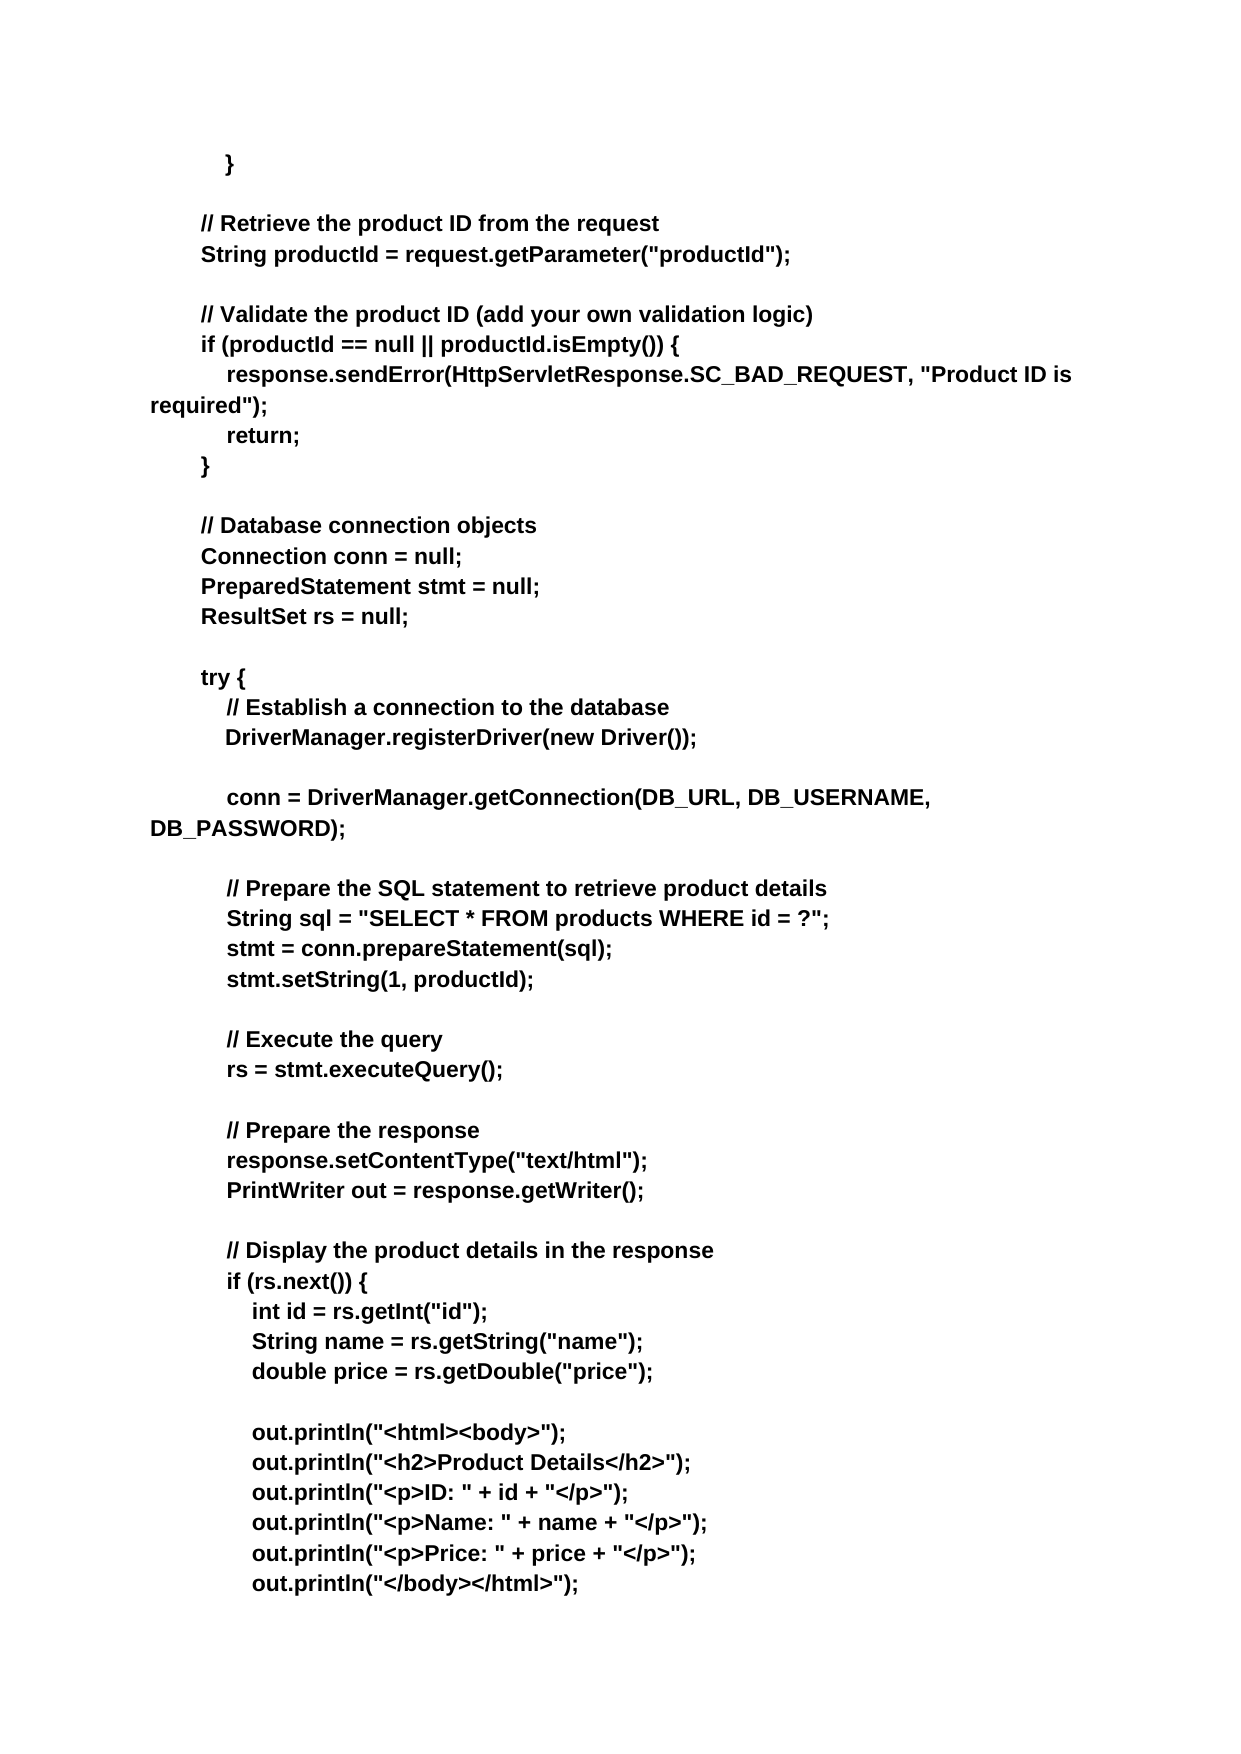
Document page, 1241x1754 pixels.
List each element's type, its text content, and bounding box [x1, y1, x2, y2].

text // Execute the query [150, 1026, 1090, 1052]
text String name = rs.getString("name"); [150, 1328, 1090, 1354]
text out.println("<p>Price: " + price + "</p>"); [150, 1539, 1090, 1566]
text response.setContentType("text/html"); [150, 1147, 1090, 1173]
text out.println("<html><body>"); [150, 1419, 1090, 1445]
text double price = rs.getDouble("price"); [150, 1358, 1090, 1385]
text out.println("<p>Name: " + name + "</p>"); [150, 1509, 1090, 1536]
text stmt = conn.prepareStatement(sql); [150, 935, 1090, 962]
text stmt.setString(1, productId); [150, 966, 1090, 992]
text out.println("</body></html>"); [150, 1570, 1090, 1596]
text ResultSet rs = null; [150, 603, 1090, 629]
text // Retrieve the product ID from the request [150, 210, 1090, 237]
text // Display the product details in the response [150, 1237, 1090, 1264]
text return; [150, 422, 1090, 448]
text try { [150, 663, 1090, 690]
text // Prepare the response [150, 1117, 1090, 1143]
text String productId = request.getParameter("productId"); [150, 241, 1090, 267]
text int id = rs.getInt("id"); [150, 1298, 1090, 1324]
text if (rs.next()) { [150, 1268, 1090, 1294]
text String sql = "SELECT * FROM products WHERE id = ?"; [150, 905, 1090, 932]
text } [150, 452, 1090, 478]
text // Establish a connection to the database [150, 694, 1090, 720]
text out.println("<h2>Product Details</h2>"); [150, 1449, 1090, 1475]
text conn = DriverManager.getConnection(DB_URL, DB_USERNAME, DB_PASSWORD); [150, 784, 1090, 841]
text PrintWriter out = response.getWriter(); [150, 1177, 1090, 1203]
text response.sendError(HttpServletResponse.SC_BAD_REQUEST, "Product ID is required"); [150, 361, 1090, 418]
text Connection conn = null; [150, 543, 1090, 569]
text // Database connection objects [150, 512, 1090, 539]
text rs = stmt.executeQuery(); [150, 1056, 1090, 1083]
text } [150, 150, 1090, 176]
text DriverManager.registerDriver(new Driver()); [150, 724, 1090, 750]
text PreparedStatement stmt = null; [150, 573, 1090, 599]
text out.println("<p>ID: " + id + "</p>"); [150, 1479, 1090, 1506]
text // Validate the product ID (add your own validation logic) [150, 301, 1090, 327]
text // Prepare the SQL statement to retrieve product details [150, 875, 1090, 901]
text if (productId == null || productId.isEmpty()) { [150, 331, 1090, 358]
